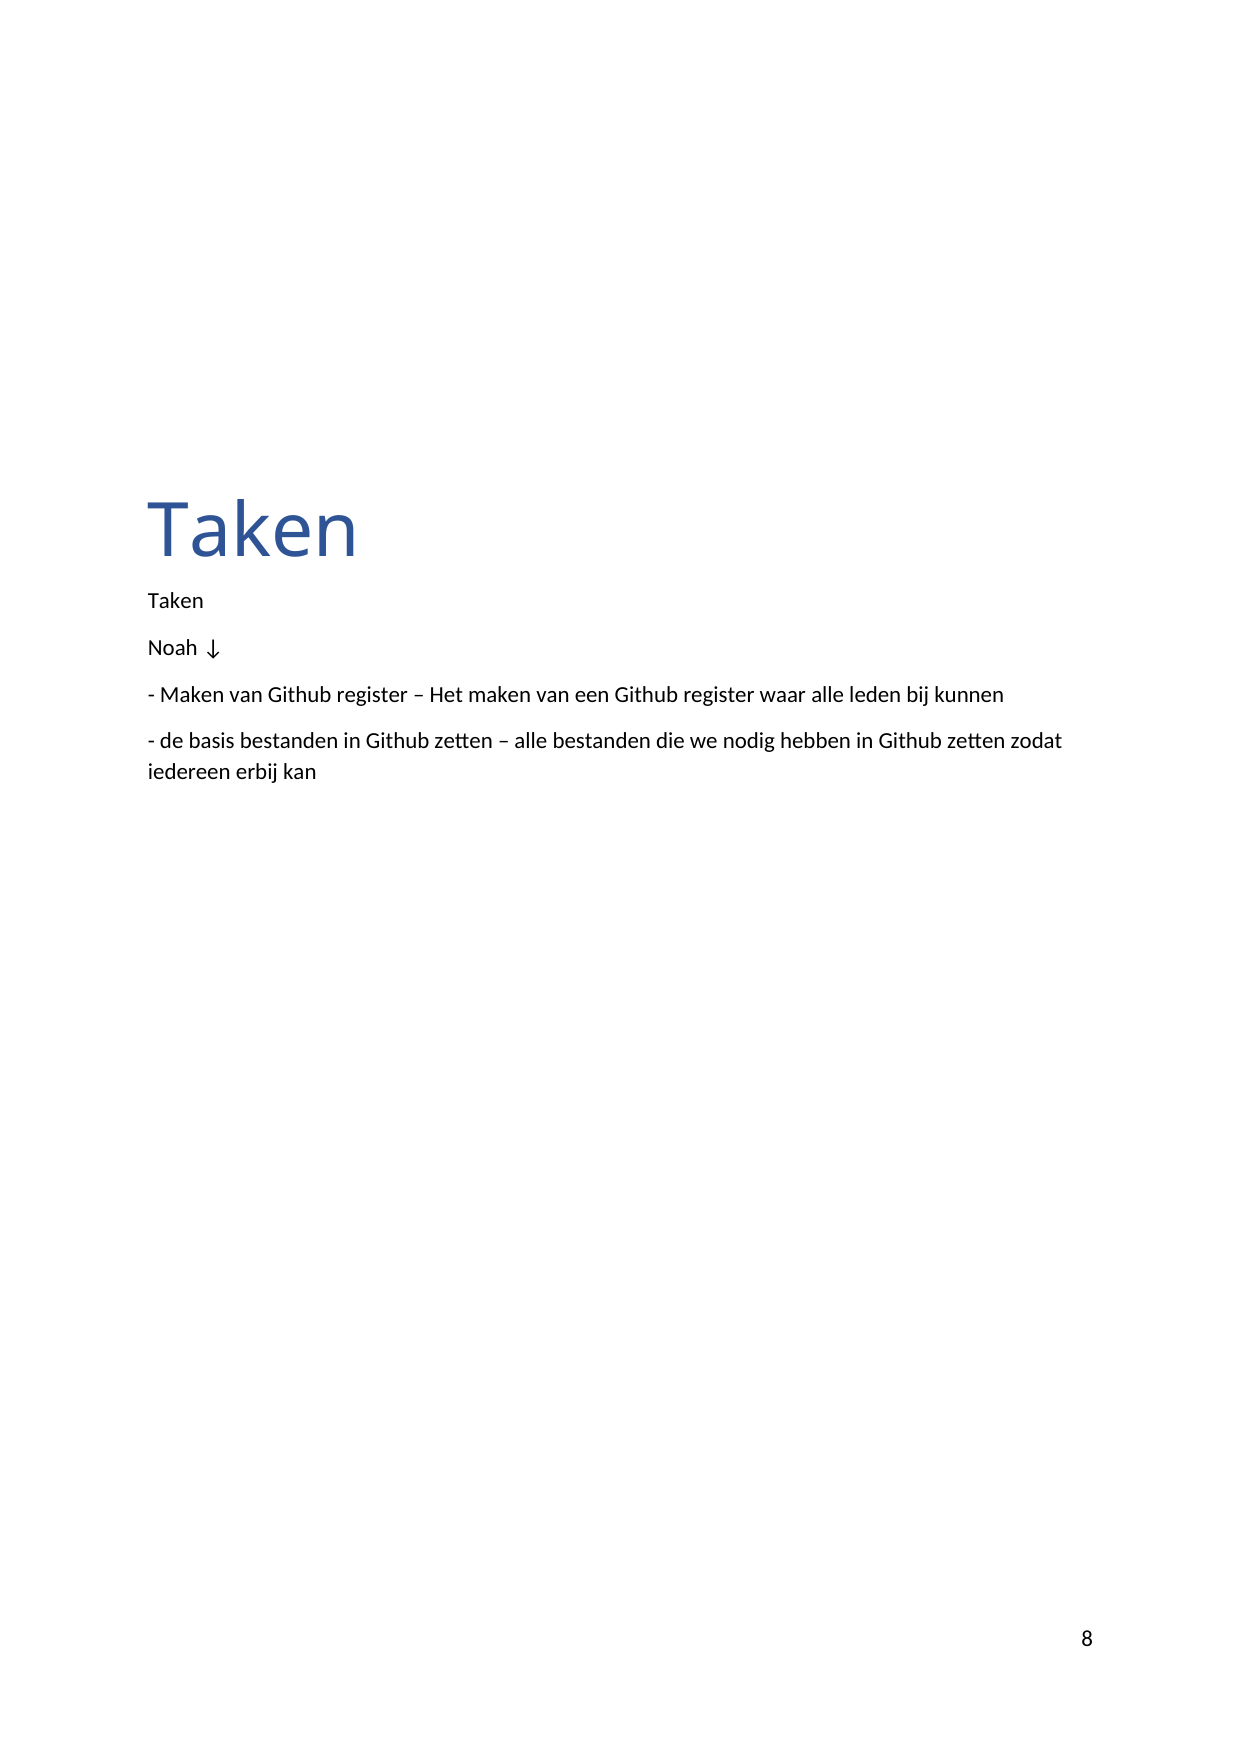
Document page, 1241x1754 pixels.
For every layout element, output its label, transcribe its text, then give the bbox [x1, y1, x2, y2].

text Taken [148, 586, 1093, 614]
text - de basis bestanden in Github zetten – alle bestanden die we nodig hebben in Github zetten zodat iedereen erbij kan [148, 727, 1093, 785]
text Noah ↓ [148, 633, 1093, 661]
subtitle Taken [148, 476, 1093, 578]
text - Maken van Github register – Het maken van een Github register waar alle leden bij kunnen [148, 680, 1093, 708]
